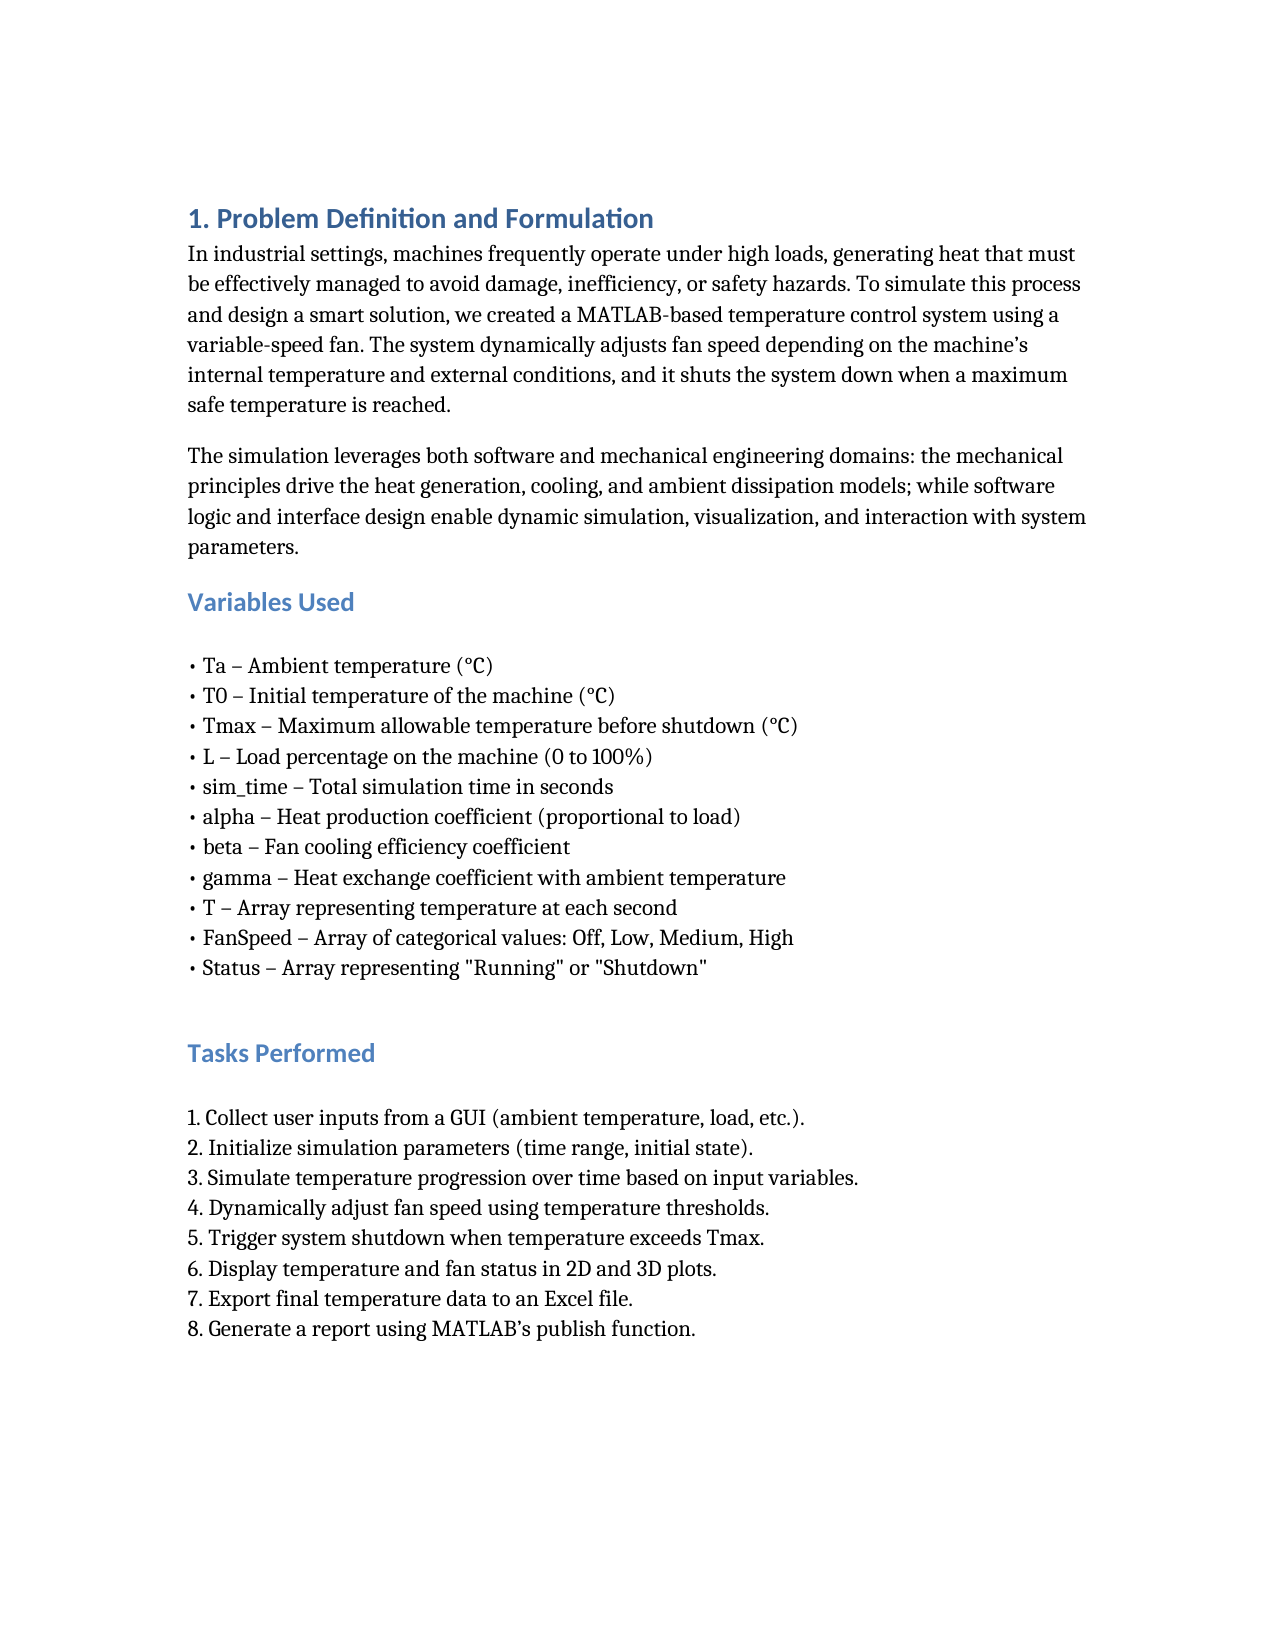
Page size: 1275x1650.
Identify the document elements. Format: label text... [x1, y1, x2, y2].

text The simulation leverages both software and mechanical engineering domains: the mechanical principles drive the heat generation, cooling, and ambient dissipation models; while software logic and interface design enable dynamic simulation, visualization, and interaction with system parameters. [187, 443, 1087, 560]
subtitle Variables Used [187, 585, 1087, 618]
text 1. Collect user inputs from a GUI (ambient temperature, load, etc.). 2. Initialize simulation parameters (time range, initial state). 3. Simulate temperature progression over time based on input variables. 4. Dynamically adjust fan speed using temperature thresholds. 5. Trigger system shutdown when temperature exceeds Tmax. 6. Display temperature and fan status in 2D and 3D plots. 7. Export final temperature data to an Excel file. 8. Generate a report using MATLAB’s publish function. [187, 1074, 1087, 1372]
subtitle Tasks Performed [187, 1036, 1087, 1069]
text • Ta – Ambient temperature (°C) • T0 – Initial temperature of the machine (°C) • Tmax – Maximum allowable temperature before shutdown (°C) • L – Load percentage on the machine (0 to 100%) • sim_time – Total simulation time in seconds • alpha – Heat production coefficient (proportional to load) • beta – Fan cooling efficiency coefficient • gamma – Heat exchange coefficient with ambient temperature • T – Array representing temperature at each second • FanSpeed – Array of categorical values: Off, Low, Medium, High • Status – Array representing "Running" or "Shutdown" [187, 623, 1087, 1011]
text In industrial settings, machines frequently operate under high loads, generating heat that must be effectively managed to avoid damage, inefficiency, or safety hazards. To simulate this process and design a smart solution, we created a MATLAB-based temperature control system using a variable-speed fan. The system dynamically adjusts fan speed depending on the machine’s internal temperature and external conditions, and it shuts the system down when a maximum safe temperature is reached. [187, 241, 1087, 418]
subtitle 1. Problem Definition and Formulation [187, 200, 1087, 236]
